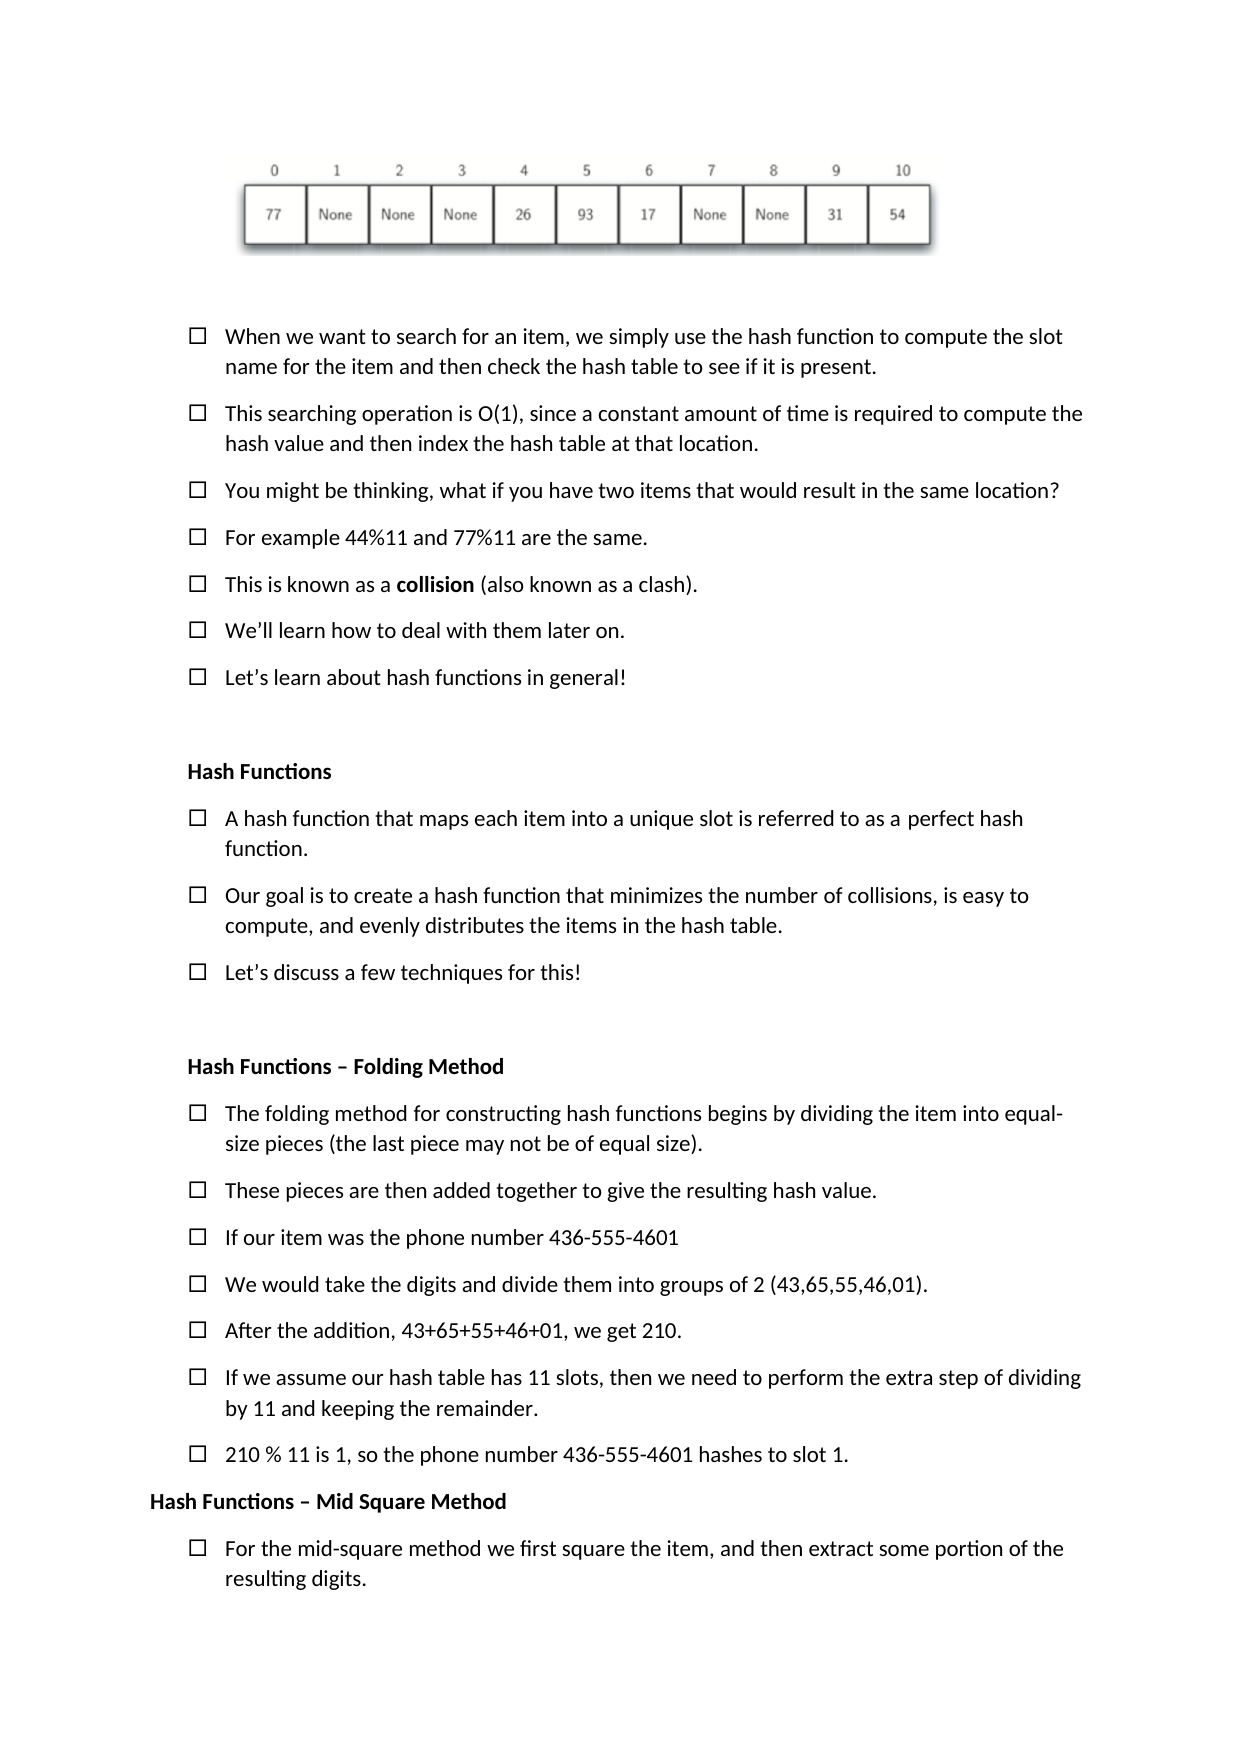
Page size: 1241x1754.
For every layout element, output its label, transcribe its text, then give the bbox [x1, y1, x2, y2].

list For the mid-square method we first square the item, and then extract some portion of the resulting digits. [187, 1534, 1090, 1592]
list Let’s discuss a few techniques for this! [187, 958, 1090, 986]
list When we want to search for an item, we simply use the hash function to compute the slot name for the item and then check the hash table to see if it is present. [187, 322, 1090, 380]
list 210 % 11 is 1, so the phone number 436-555-4601 hashes to slot 1. [187, 1441, 1090, 1468]
list This searching operation is O(1), since a constant amount of time is required to compute the hash value and then index the hash table at that location. [187, 399, 1090, 457]
list We would take the digits and divide them into groups of 2 (43,65,55,46,01). [187, 1270, 1090, 1298]
list If we assume our hash table has 11 slots, then we need to perform the extra step of dividing by 11 and keeping the remainder. [187, 1363, 1090, 1422]
text Hash Functions [187, 757, 1090, 785]
list These pieces are then added together to give the resulting hash value. [187, 1176, 1090, 1204]
list After the addition, 43+65+55+46+01, we get 210. [187, 1317, 1090, 1344]
list Our goal is to create a hash function that minimizes the number of collisions, is easy to compute, and evenly distributes the items in the hash table. [187, 881, 1090, 939]
list This is known as a collision (also known as a clash). [187, 570, 1090, 598]
text Hash Functions – Mid Square Method [150, 1487, 1090, 1515]
list A hash function that maps each item into a unique slot is referred to as a perfect hash function. [187, 804, 1090, 862]
picture [225, 150, 944, 256]
list For example 44%11 and 77%11 are the same. [187, 523, 1090, 551]
text Hash Functions – Folding Method [187, 1052, 1090, 1080]
list If our item was the phone number 436-555-4601 [187, 1223, 1090, 1251]
list Let’s learn about hash functions in general! [187, 663, 1090, 691]
list The folding method for constructing hash functions begins by dividing the item into equal-size pieces (the last piece may not be of equal size). [187, 1099, 1090, 1157]
list You might be thinking, what if you have two items that would result in the same location? [187, 476, 1090, 504]
list We’ll learn how to deal with them later on. [187, 617, 1090, 644]
